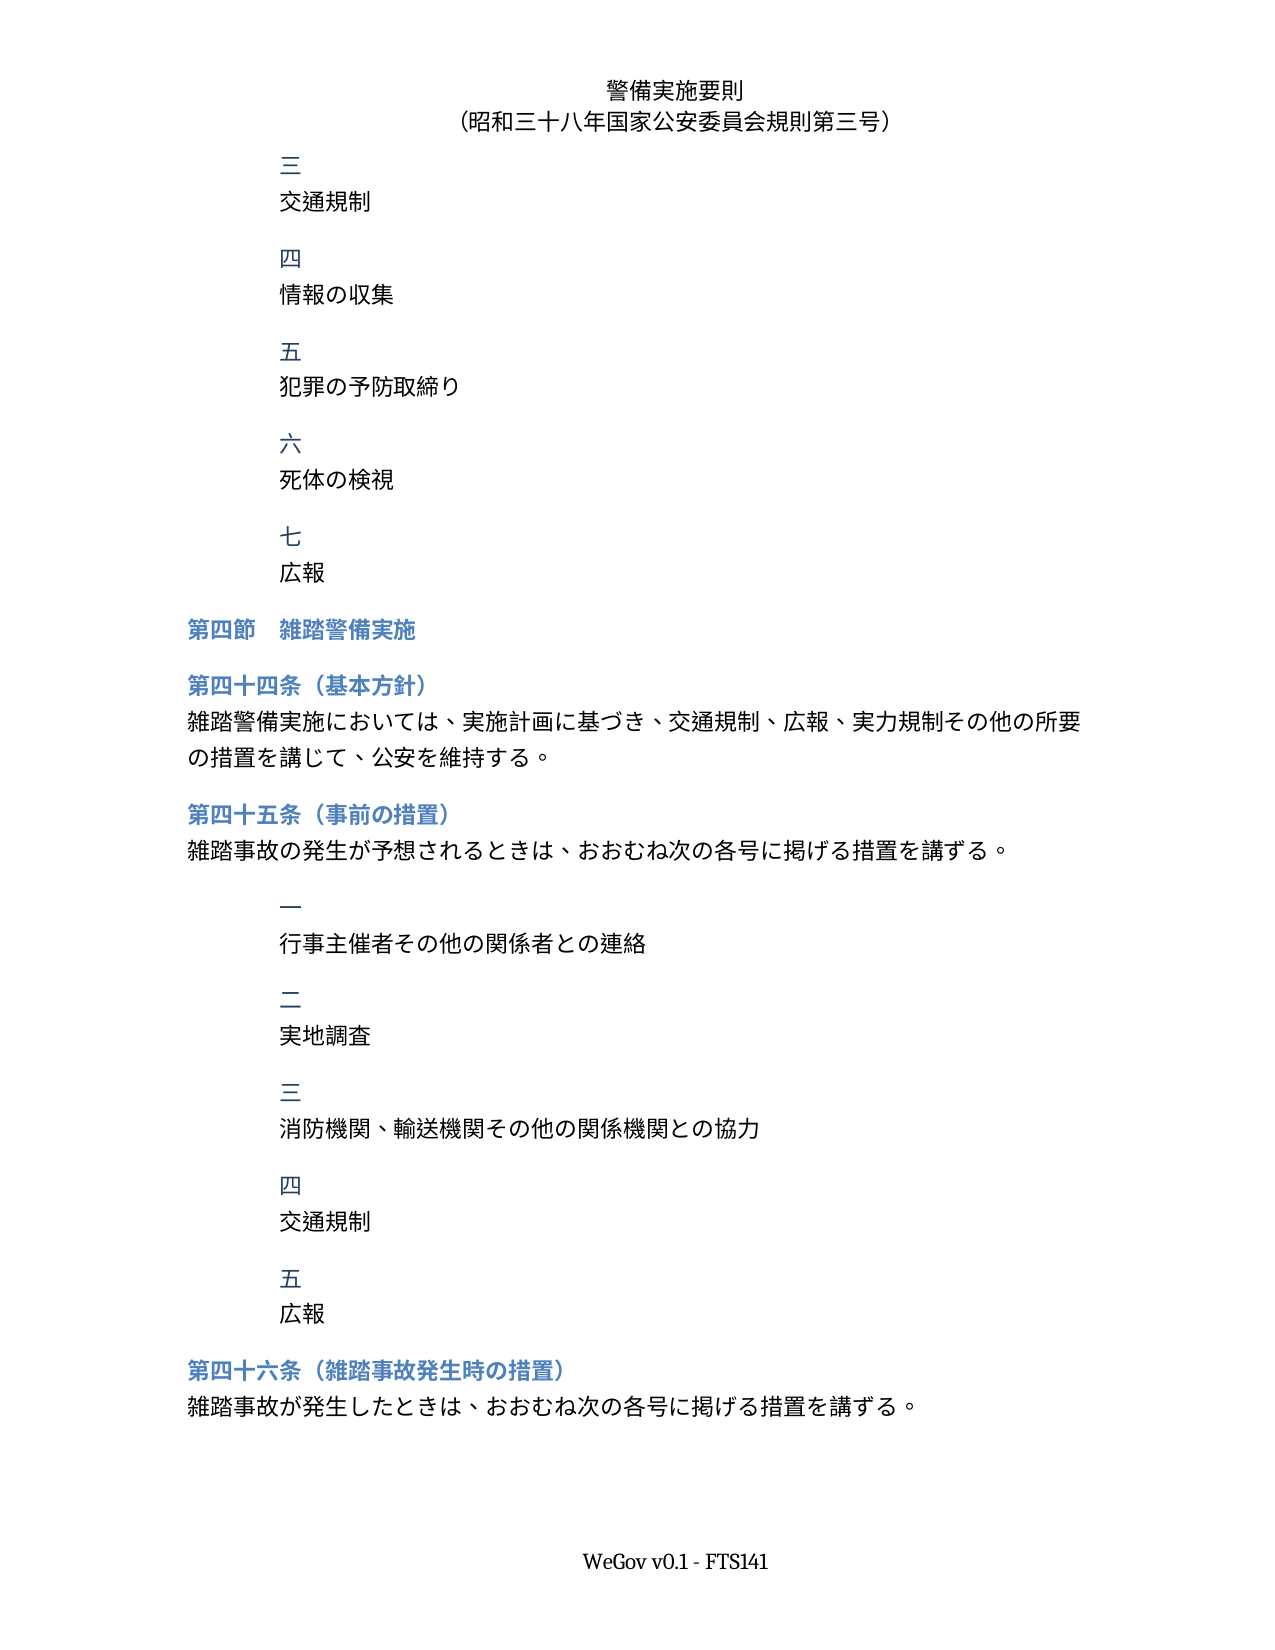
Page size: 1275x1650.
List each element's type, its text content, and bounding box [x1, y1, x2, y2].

text 交通規制 [279, 186, 1087, 217]
subtitle 第四十五条（事前の措置） [187, 799, 1087, 830]
text 犯罪の予防取締り [279, 371, 1087, 403]
subtitle 三 [279, 150, 1087, 181]
text 広報 [279, 1298, 1087, 1330]
subtitle 第四節 雑踏警備実施 [187, 613, 1087, 645]
text 行事主催者その他の関係者との連絡 [279, 928, 1087, 959]
subtitle 第四十四条（基本方針） [187, 670, 1087, 702]
text 交通規制 [279, 1206, 1087, 1237]
text 情報の収集 [279, 279, 1087, 310]
subtitle 四 [279, 243, 1087, 274]
subtitle 第四十六条（雑踏事故発生時の措置） [187, 1355, 1087, 1386]
subtitle 六 [279, 428, 1087, 459]
subtitle 五 [279, 1262, 1087, 1294]
subtitle 二 [279, 984, 1087, 1016]
text 雑踏警備実施においては、実施計画に基づき、交通規制、広報、実力規制その他の所要の措置を講じて、公安を維持する。 [187, 706, 1087, 773]
subtitle 五 [279, 335, 1087, 367]
text 死体の検視 [279, 464, 1087, 495]
subtitle 一 [279, 892, 1087, 923]
text 消防機関、輸送機関その他の関係機関との協力 [279, 1113, 1087, 1144]
text 実地調査 [279, 1020, 1087, 1052]
text 広報 [279, 557, 1087, 588]
subtitle 七 [279, 521, 1087, 552]
text 雑踏事故の発生が予想されるときは、おおむね次の各号に掲げる措置を講ずる。 [187, 835, 1087, 866]
text 雑踏事故が発生したときは、おおむね次の各号に掲げる措置を講ずる。 [187, 1391, 1087, 1422]
subtitle 四 [279, 1170, 1087, 1201]
subtitle 三 [279, 1077, 1087, 1108]
